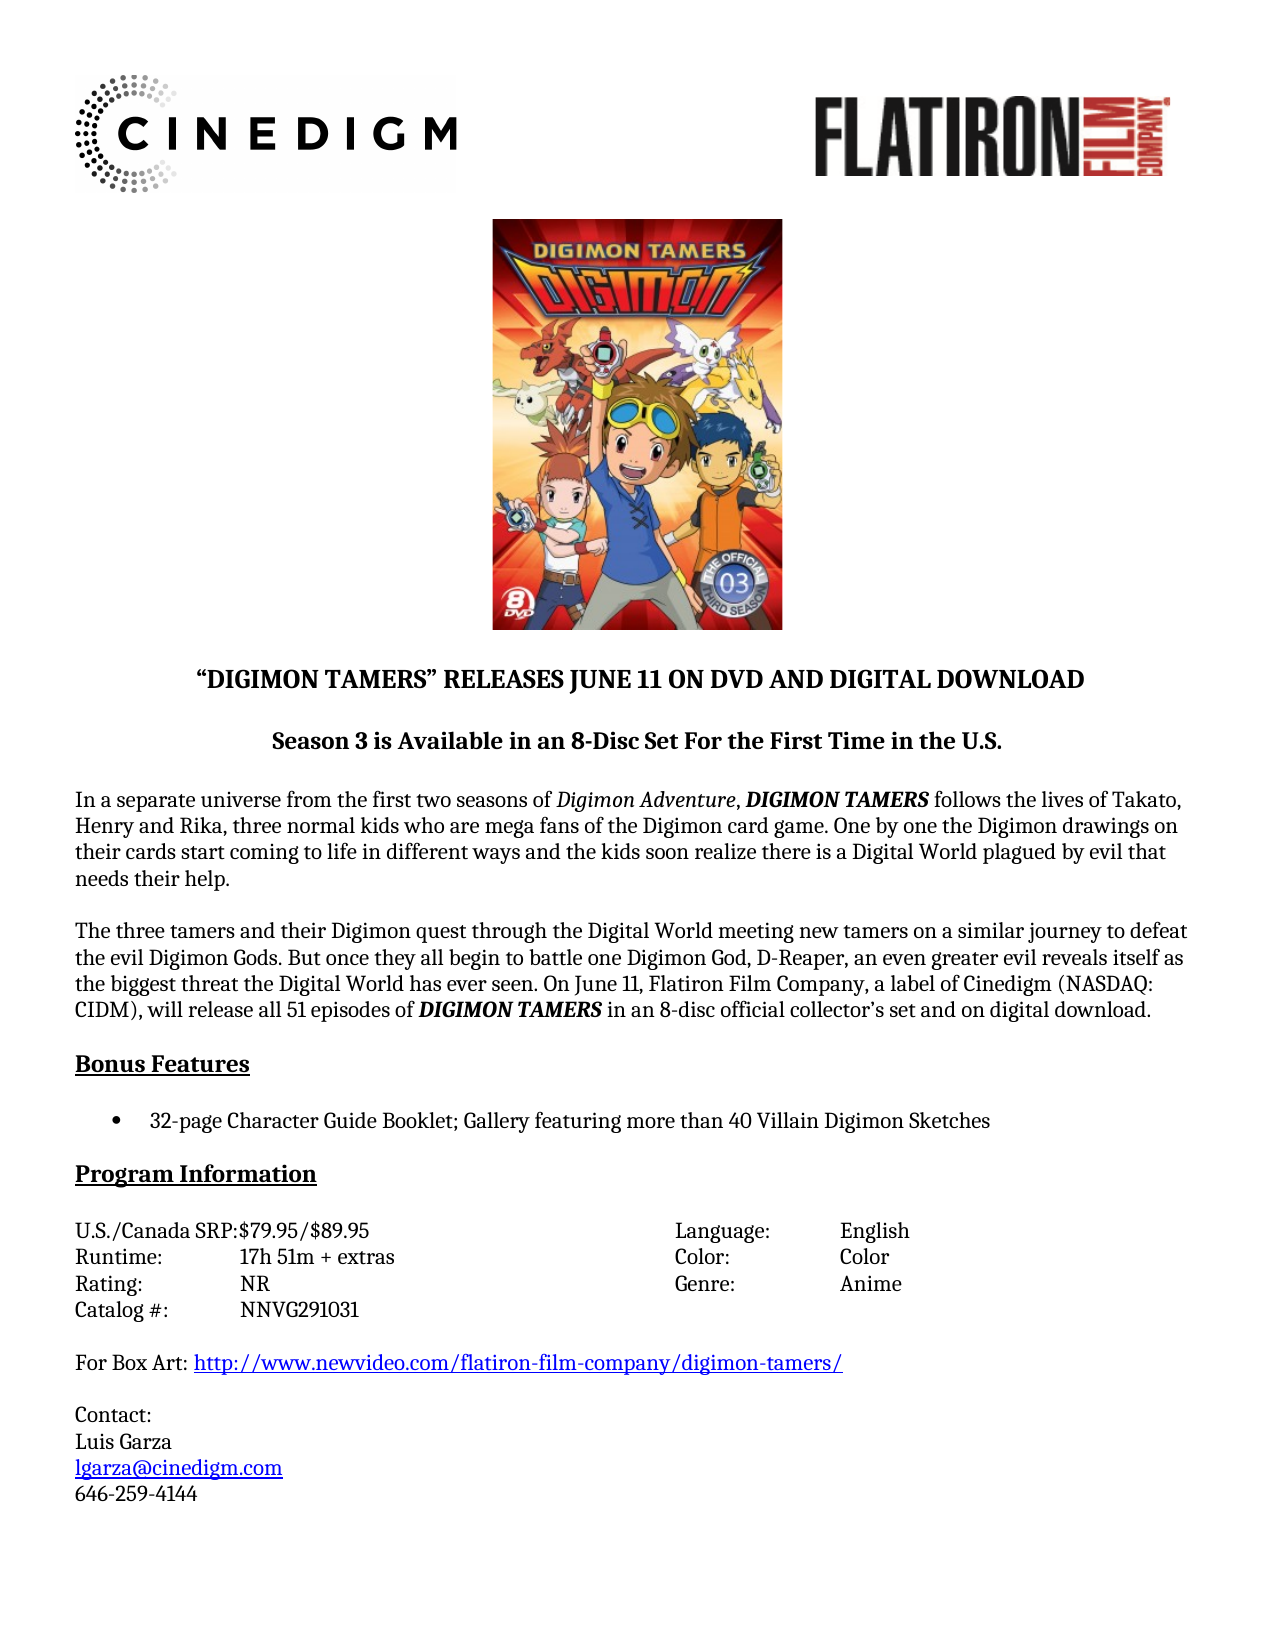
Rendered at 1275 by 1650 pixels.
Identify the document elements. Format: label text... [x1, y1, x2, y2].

list 32-page Character Guide Booklet; Gallery featuring more than 40 Villain Digimon Sketches [112, 1107, 1200, 1134]
picture [492, 219, 783, 630]
text Catalog #: NNVG291031 [75, 1297, 600, 1323]
text U.S./Canada SRP:$79.95/$89.95 [75, 1218, 600, 1244]
text Runtime: 17h 51m + extras [75, 1244, 600, 1270]
text 646-259-4144 [75, 1481, 1200, 1508]
text The three tamers and their Digimon quest through the Digital World meeting new tamers on a similar journey to defeat the evil Digimon Gods. But once they all begin to battle one Digimon God, D-Reaper, an even greater evil reveals itself as the biggest threat the Digital World has ever seen. On June 11, Flatiron Film Company, a label of Cinedigm (NASDAQ: CIDM), will release all 51 episodes of DIGIMON TAMERS in an 8-disc official collector’s set and on digital download. [75, 918, 1200, 1024]
picture [75, 75, 457, 193]
text For Box Art: http://www.newvideo.com/flatiron-film-company/digimon-tamers/ [75, 1349, 1200, 1376]
text Genre: Anime [675, 1270, 1200, 1297]
text Language: English [675, 1218, 1200, 1244]
text Season 3 is Available in an 8-Disc Set For the First Time in the U.S. [75, 727, 1200, 755]
text Luis Garza [75, 1428, 1200, 1455]
text In a separate universe from the first two seasons of Digimon Adventure, DIGIMON TAMERS follows the lives of Takato, Henry and Rika, three normal kids who are mega fans of the Digimon card game. One by one the Digimon drawings on their cards start coming to life in different ways and the kids soon realize there is a Digital World plagued by evil that needs their help. [75, 786, 1200, 892]
text Color: Color [675, 1244, 1200, 1270]
text Rating: NR [75, 1270, 600, 1297]
text “DIGIMON TAMERS” RELEASES JUNE 11 ON DVD AND DIGITAL DOWNLOAD [75, 664, 1200, 695]
text lgarza@cinedigm.com [75, 1455, 1200, 1481]
text Bonus Features [75, 1050, 1200, 1079]
text Program Information [75, 1160, 1200, 1189]
text Contact: [75, 1402, 1200, 1428]
